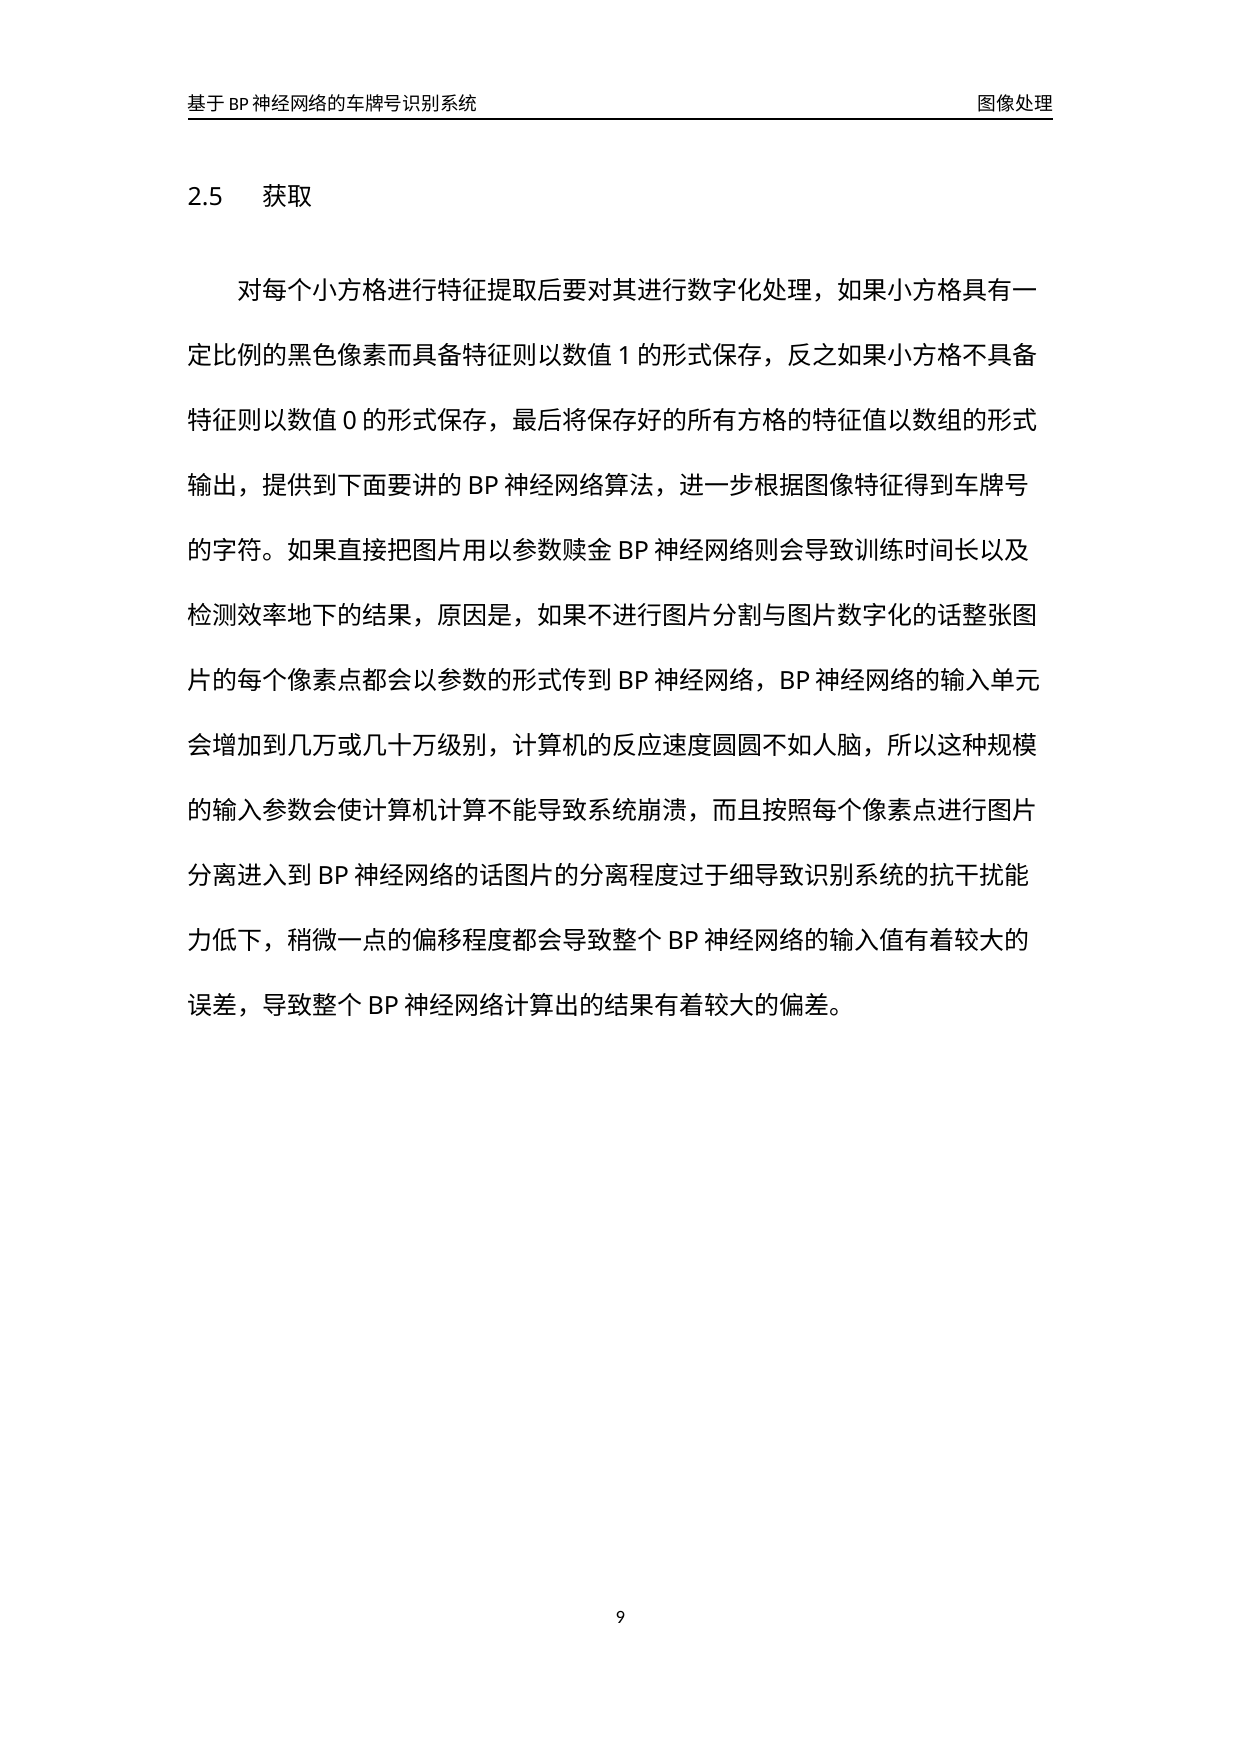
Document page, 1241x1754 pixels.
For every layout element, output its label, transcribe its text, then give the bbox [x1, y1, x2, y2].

list 获取 [187, 162, 1053, 227]
list 对每个小方格进行特征提取后要对其进行数字化处理，如果小方格具有一定比例的黑色像素而具备特征则以数值1的形式保存，反之如果小方格不具备特征则以数值0的形式保存，最后将保存好的所有方格的特征值以数组的形式输出，提供到下面要讲的BP神经网络算法，进一步根据图像特征得到车牌号的字符。如果直接把图片用以参数赎金BP神经网络则会导致训练时间长以及检测效率地下的结果，原因是，如果不进行图片分割与图片数字化的话整张图片的每个像素点都会以参数的形式传到BP神经网络，BP神经网络的输入单元会增加到几万或几十万级别，计算机的反应速度圆圆不如人脑，所以这种规模的输入参数会使计算机计算不能导致系统崩溃，而且按照每个像素点进行图片分离进入到BP神经网络的话图片的分离程度过于细导致识别系统的抗干扰能力低下，稍微一点的偏移程度都会导致整个BP神经网络的输入值有着较大的误差，导致整个BP神经网络计算出的结果有着较大的偏差。 [187, 256, 1053, 1036]
